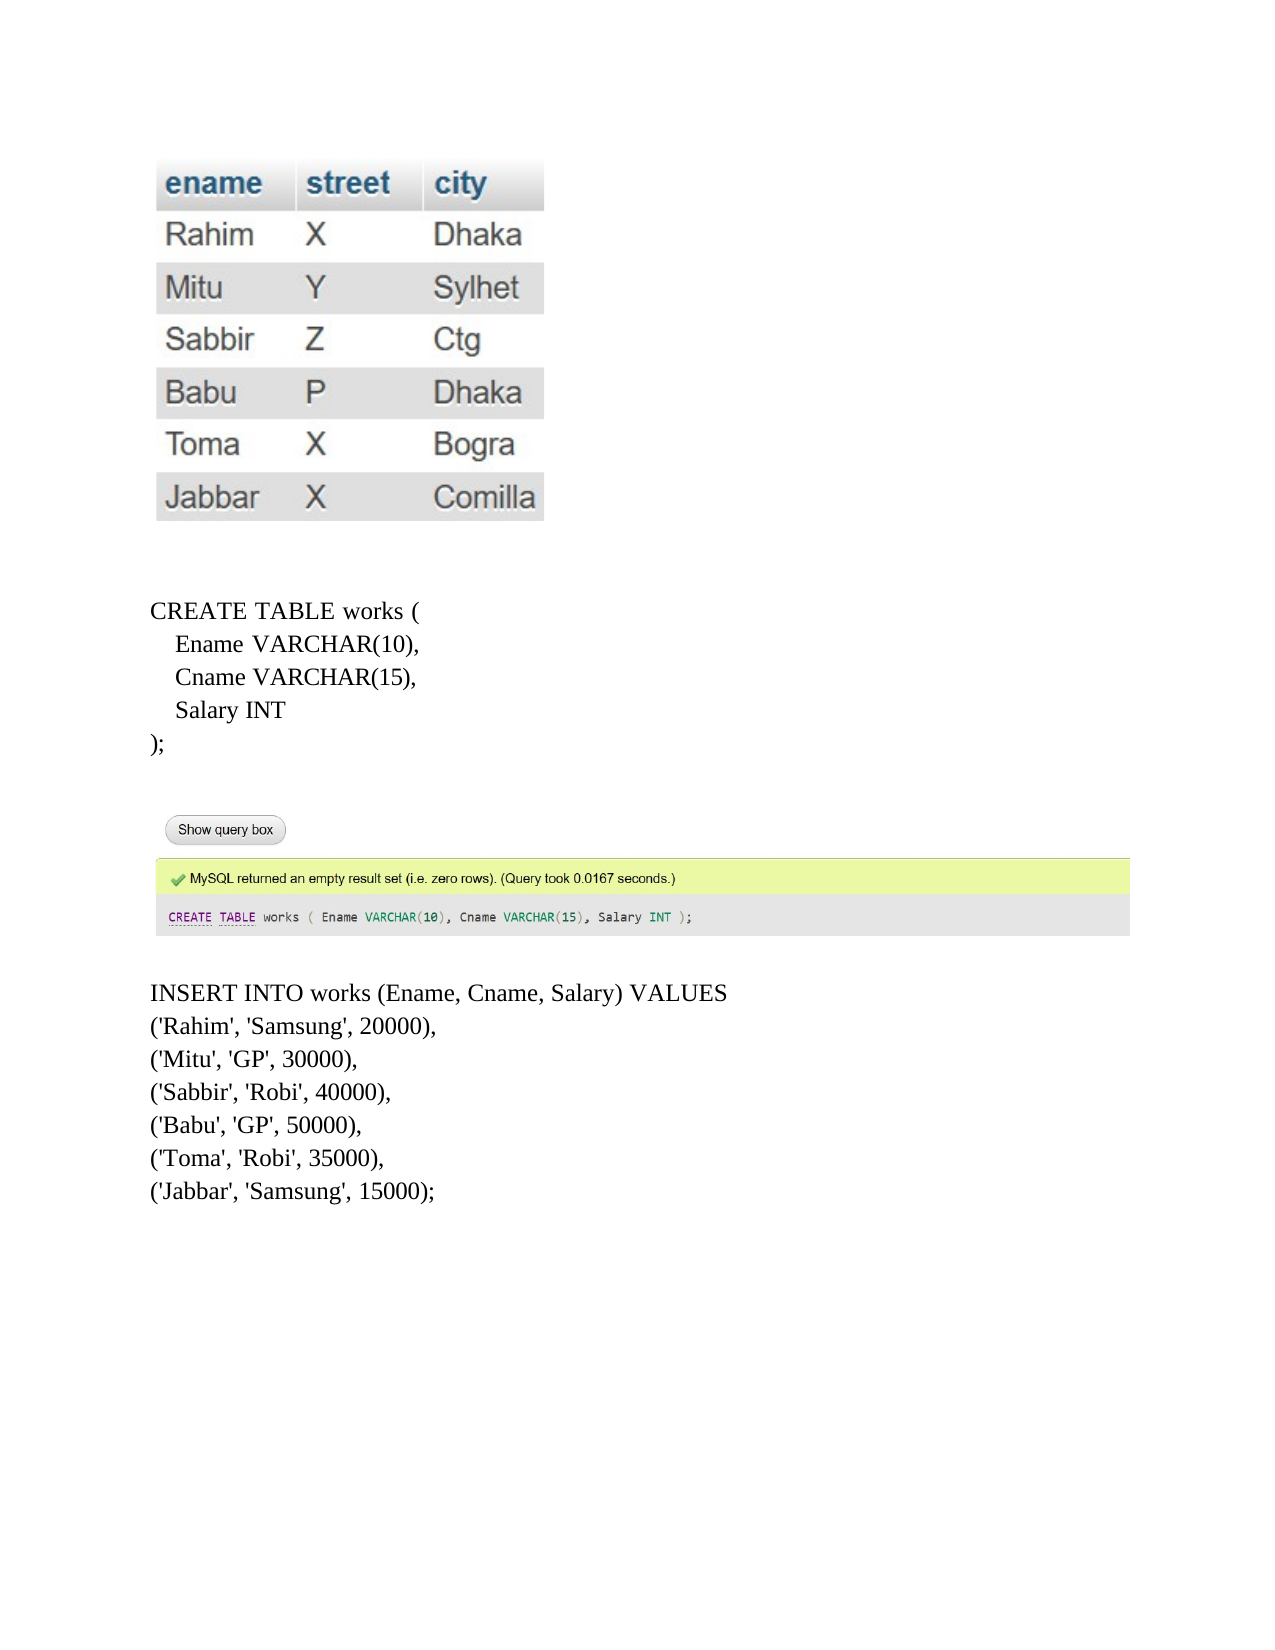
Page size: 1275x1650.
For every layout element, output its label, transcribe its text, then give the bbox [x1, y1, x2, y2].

text ('Jabbar', 'Samsung', 15000); [150, 1176, 1139, 1205]
picture [156, 158, 545, 521]
text ('Toma', 'Robi', 35000), [150, 1143, 1139, 1172]
text CREATE TABLE works ( Ename VARCHAR(10), Cname VARCHAR(15), [150, 596, 419, 691]
text ('Sabbir', 'Robi', 40000), [150, 1077, 1139, 1106]
text ); [150, 728, 1139, 757]
text ('Babu', 'GP', 50000), [150, 1110, 1139, 1139]
picture [155, 815, 1130, 936]
text ('Mitu', 'GP', 30000), [150, 1044, 1139, 1073]
text INSERT INTO works (Ename, Cname, Salary) VALUES ('Rahim', 'Samsung', 20000), [150, 978, 747, 1039]
text Salary INT [175, 695, 1139, 724]
